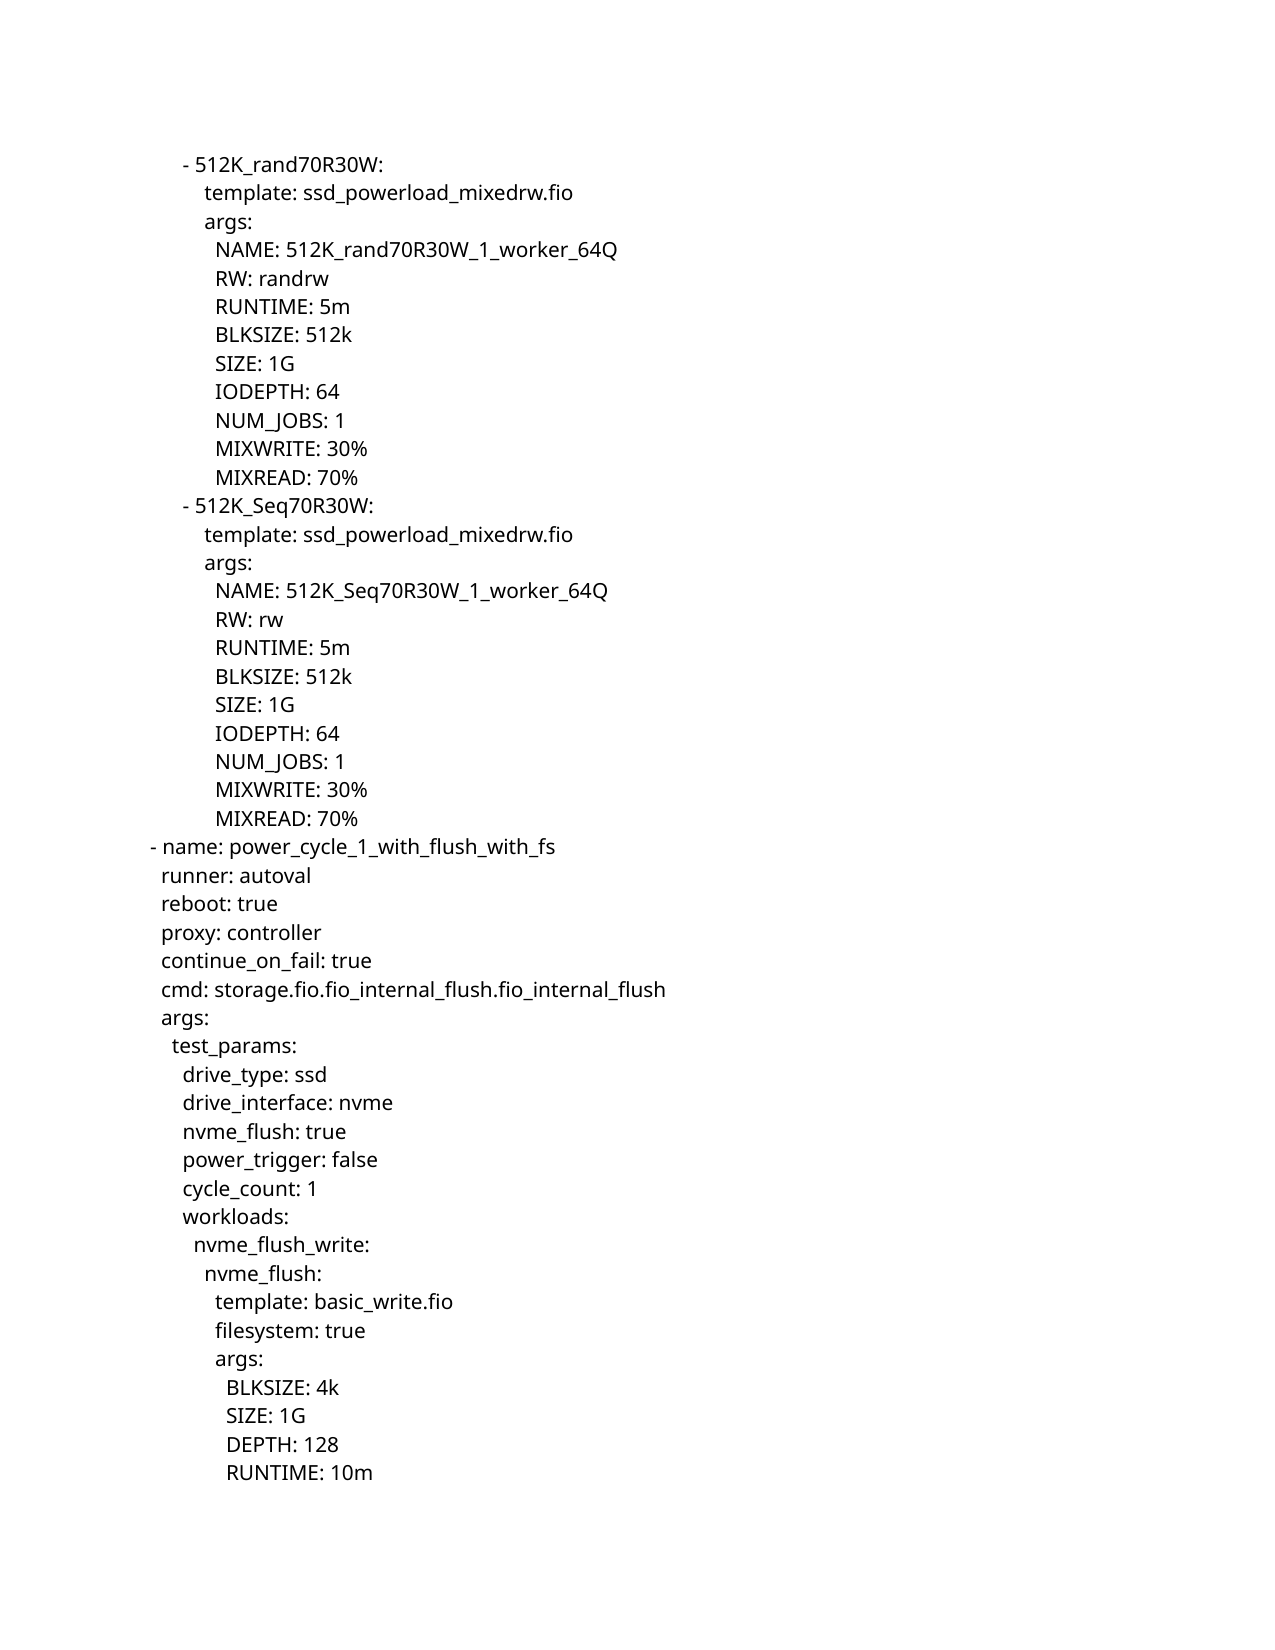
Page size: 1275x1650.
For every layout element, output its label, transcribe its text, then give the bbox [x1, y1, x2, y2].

text nvme_flush_write: [150, 1231, 1125, 1259]
text BLKSIZE: 512k [150, 321, 1125, 349]
text RUNTIME: 10m [150, 1458, 1125, 1487]
text NAME: 512K_rand70R30W_1_worker_64Q [150, 235, 1125, 264]
text - name: power_cycle_1_with_flush_with_fs [150, 832, 1125, 861]
text nvme_flush: true [150, 1117, 1125, 1145]
text template: ssd_powerload_mixedrw.fio [150, 178, 1125, 207]
text - 512K_Seq70R30W: [150, 491, 1125, 520]
text BLKSIZE: 4k [150, 1373, 1125, 1401]
text workloads: [150, 1202, 1125, 1231]
text BLKSIZE: 512k [150, 662, 1125, 690]
text MIXWRITE: 30% [150, 776, 1125, 804]
text reboot: true [150, 889, 1125, 918]
text MIXREAD: 70% [150, 463, 1125, 491]
text IODEPTH: 64 [150, 719, 1125, 747]
text args: [150, 548, 1125, 577]
text drive_interface: nvme [150, 1088, 1125, 1117]
text filesystem: true [150, 1316, 1125, 1344]
text drive_type: ssd [150, 1060, 1125, 1088]
text args: [150, 1003, 1125, 1032]
text cycle_count: 1 [150, 1174, 1125, 1202]
text template: basic_write.fio [150, 1287, 1125, 1316]
text SIZE: 1G [150, 349, 1125, 377]
text MIXWRITE: 30% [150, 434, 1125, 463]
text RW: rw [150, 605, 1125, 633]
text proxy: controller [150, 918, 1125, 946]
text - 512K_rand70R30W: [150, 150, 1125, 178]
text RUNTIME: 5m [150, 292, 1125, 321]
text power_trigger: false [150, 1145, 1125, 1174]
text test_params: [150, 1032, 1125, 1060]
text DEPTH: 128 [150, 1430, 1125, 1458]
text RUNTIME: 5m [150, 633, 1125, 662]
text args: [150, 1344, 1125, 1373]
text runner: autoval [150, 861, 1125, 889]
text SIZE: 1G [150, 690, 1125, 719]
text nvme_flush: [150, 1259, 1125, 1287]
text SIZE: 1G [150, 1401, 1125, 1430]
text IODEPTH: 64 [150, 377, 1125, 406]
text NAME: 512K_Seq70R30W_1_worker_64Q [150, 577, 1125, 605]
text MIXREAD: 70% [150, 804, 1125, 832]
text template: ssd_powerload_mixedrw.fio [150, 520, 1125, 548]
text NUM_JOBS: 1 [150, 747, 1125, 776]
text NUM_JOBS: 1 [150, 406, 1125, 434]
text args: [150, 207, 1125, 235]
text cmd: storage.fio.fio_internal_flush.fio_internal_flush [150, 975, 1125, 1003]
text RW: randrw [150, 264, 1125, 292]
text continue_on_fail: true [150, 946, 1125, 975]
